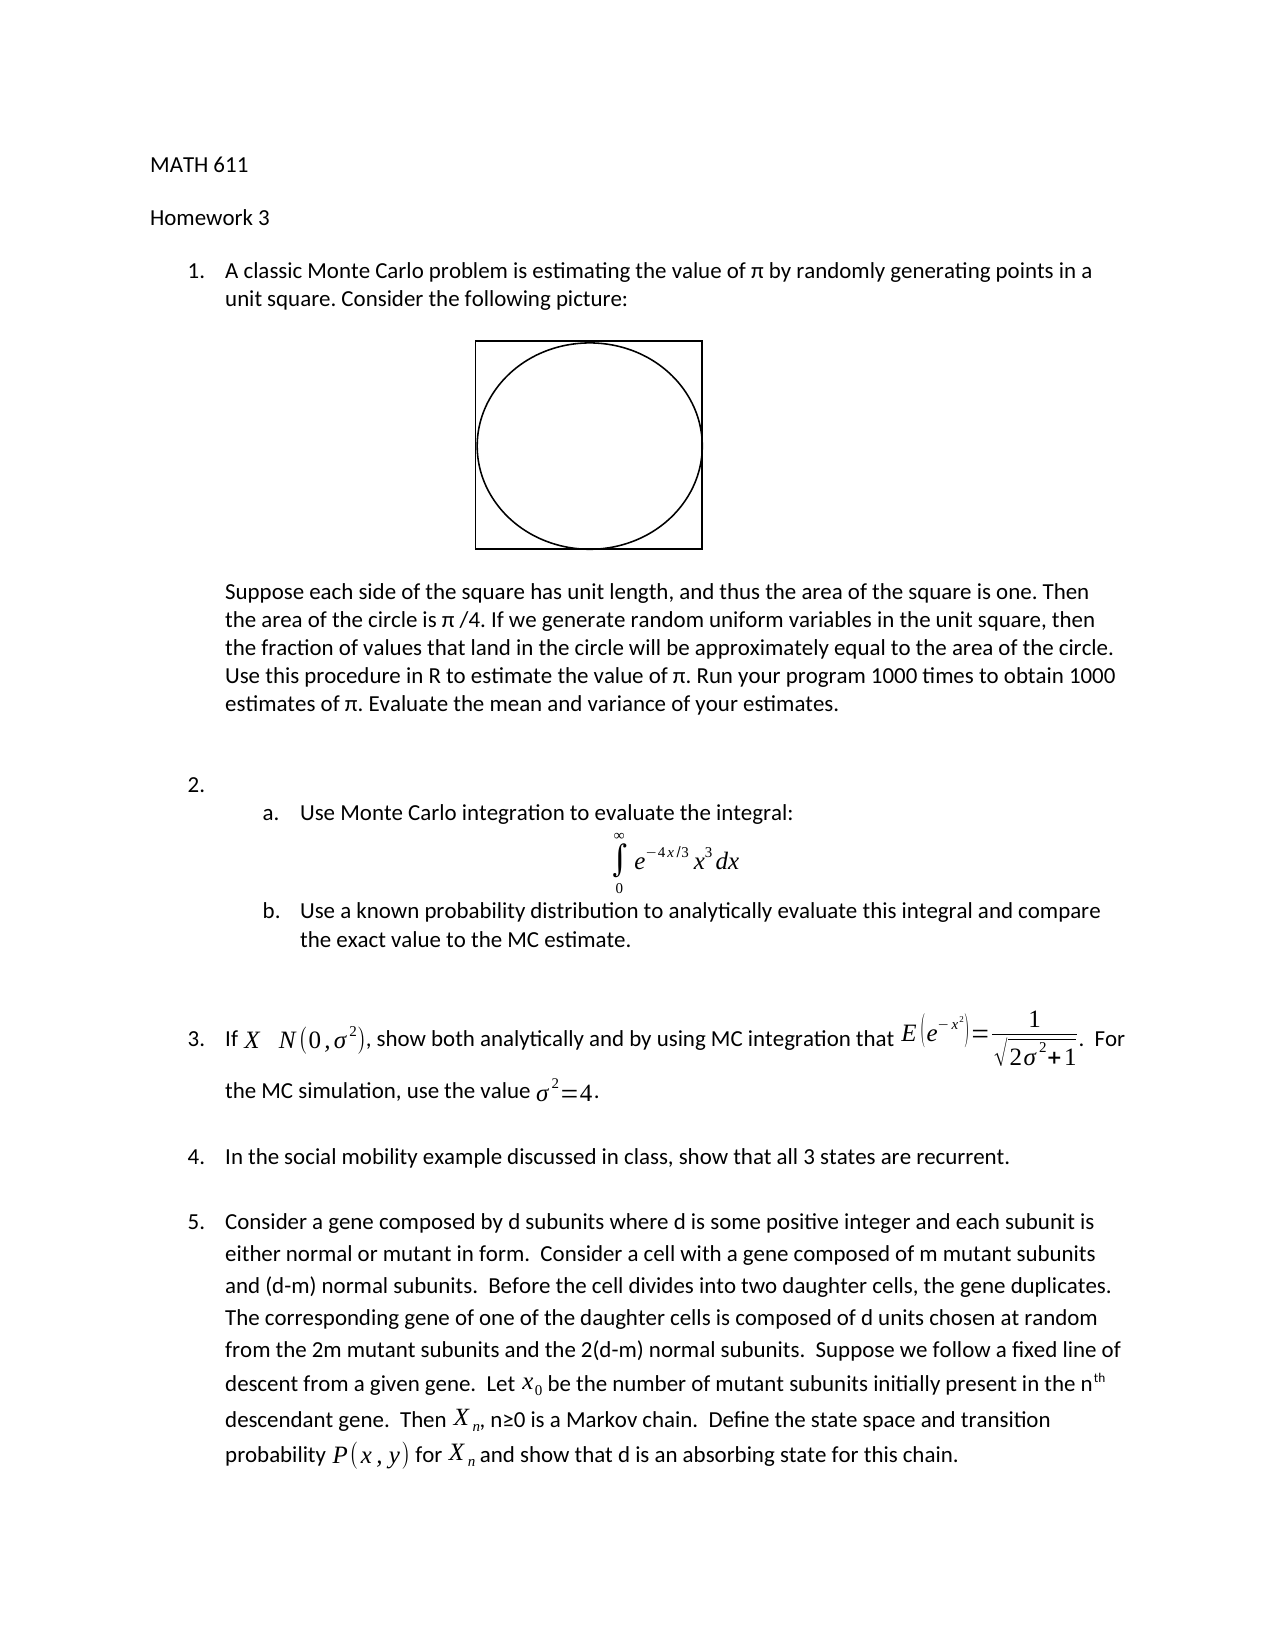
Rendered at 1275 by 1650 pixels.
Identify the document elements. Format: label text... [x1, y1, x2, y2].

text Suppose each side of the square has unit length, and thus the area of the square is one. Then the area of the circle is π /4. If we generate random uniform variables in the unit square, then the fraction of values that land in the circle will be approximately equal to the area of the circle. Use this procedure in R to estimate the value of π. Run your program 1000 times to obtain 1000 estimates of π. Evaluate the mean and variance of your estimates. [150, 577, 1125, 717]
list Consider a gene composed by d subunits where d is some positive integer and each subunit is either normal or mutant in form. Consider a cell with a gene composed of m mutant subunits and (d-m) normal subunits. Before the cell divides into two daughter cells, the gene duplicates. The corresponding gene of one of the daughter cells is composed of d units chosen at random from the 2m mutant subunits and the 2(d-m) normal subunits. Suppose we follow a fixed line of descent from a given gene. Let be the number of mutant subunits initially present in the nth descendant gene. Then , n≥0 is a Markov chain. Define the state space and transition probability for and show that d is an absorbing state for this chain. [187, 1207, 1125, 1470]
list A classic Monte Carlo problem is estimating the value of π by randomly generating points in a unit square. Consider the following picture: [187, 256, 1125, 312]
list In the social mobility example discussed in class, show that all 3 states are recurrent. [187, 1142, 1125, 1170]
list Use Monte Carlo integration to evaluate the integral: [262, 798, 1125, 826]
text Homework 3 [150, 203, 1125, 231]
text MATH 611 [150, 150, 1125, 178]
list Use a known probability distribution to analytically evaluate this integral and compare the exact value to the MC estimate. [262, 897, 1125, 953]
list If , show both analytically and by using MC integration that . For the MC simulation, use the value . [187, 1006, 1125, 1106]
